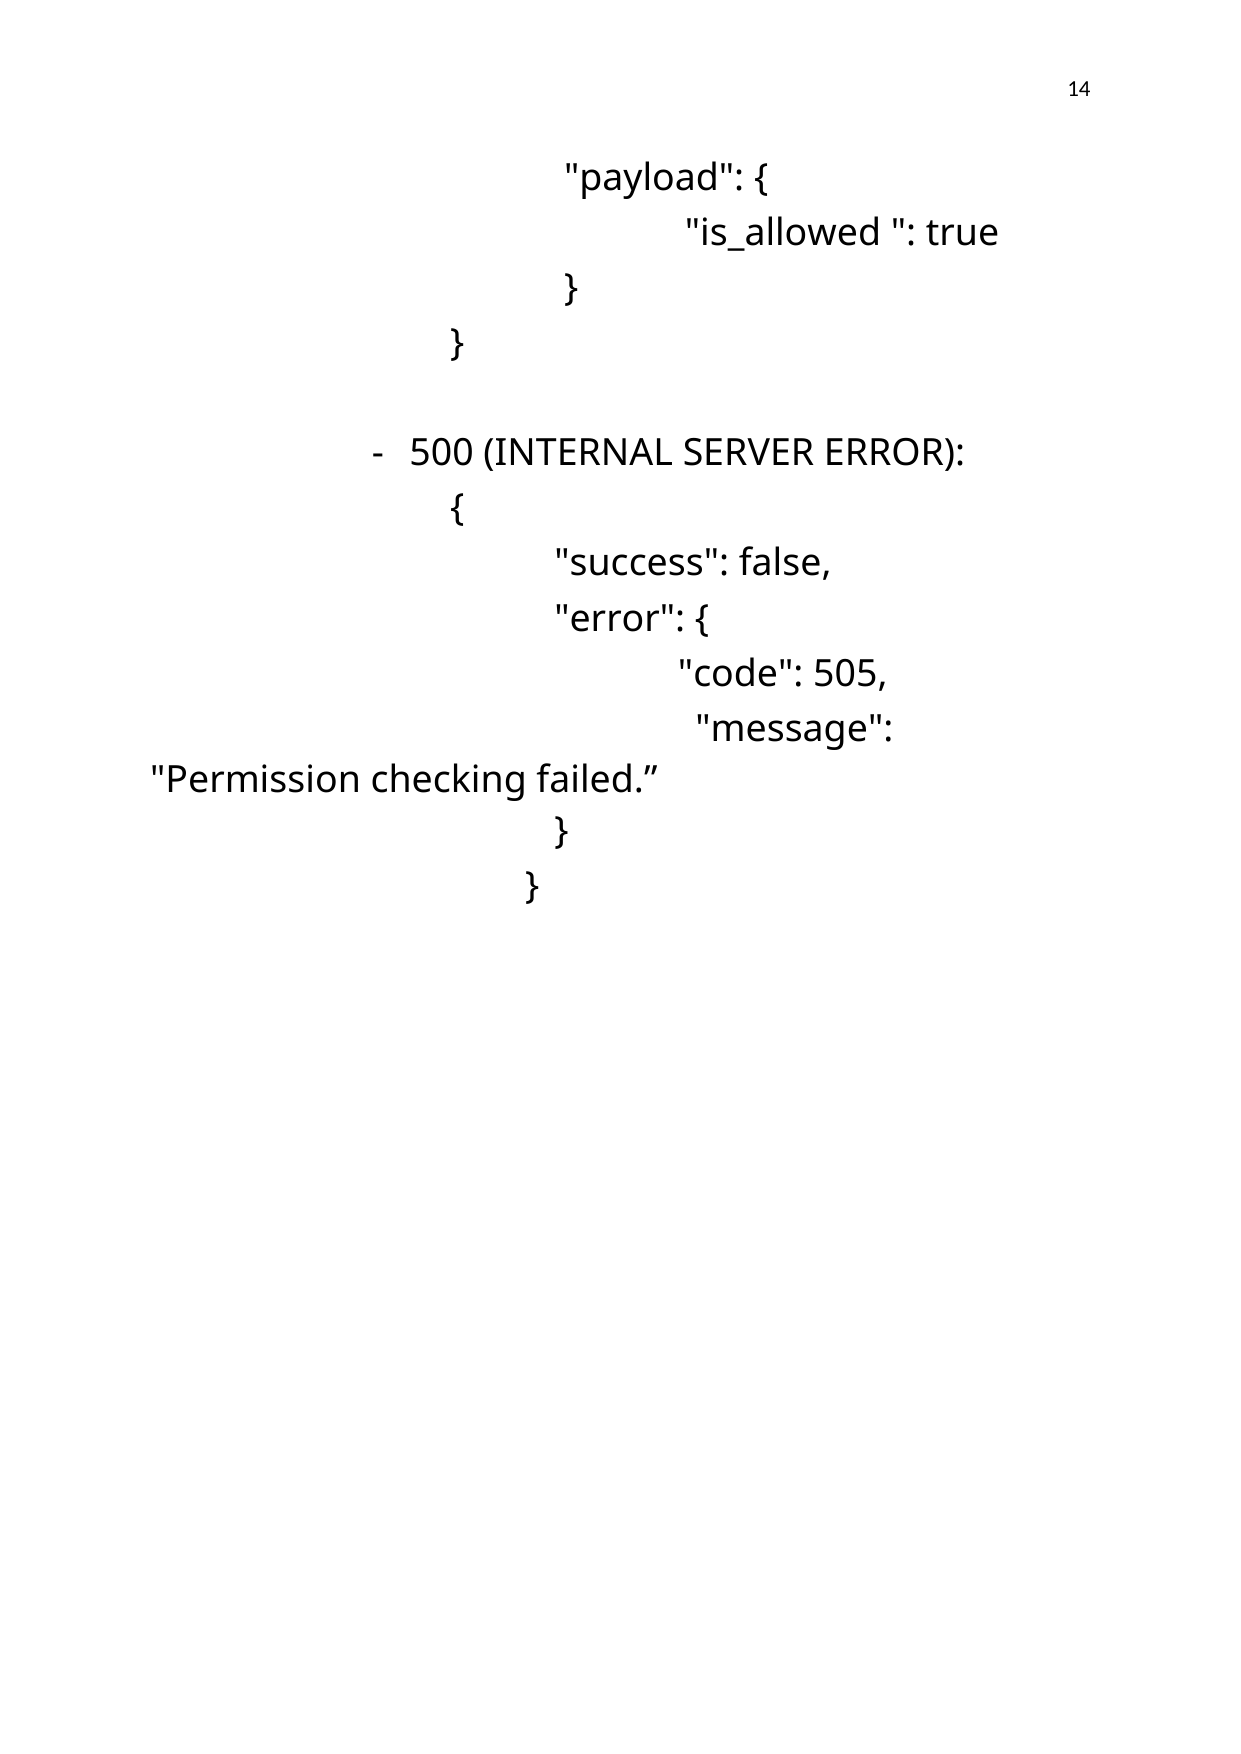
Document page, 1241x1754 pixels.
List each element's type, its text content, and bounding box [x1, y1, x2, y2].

list } [320, 803, 1090, 854]
list "error": { [320, 591, 1090, 642]
list "code": 505, [320, 646, 1090, 697]
text "message": "Permission checking failed.” [150, 701, 1090, 803]
list { [320, 481, 1090, 532]
list "is_allowed ": true [320, 205, 1090, 256]
list "payload": { [320, 150, 1090, 201]
list 500 (INTERNAL SERVER ERROR): [372, 426, 1090, 477]
text } [150, 858, 1090, 909]
list "success": false, [320, 536, 1090, 587]
list } [320, 315, 1090, 366]
list } [320, 260, 1090, 311]
